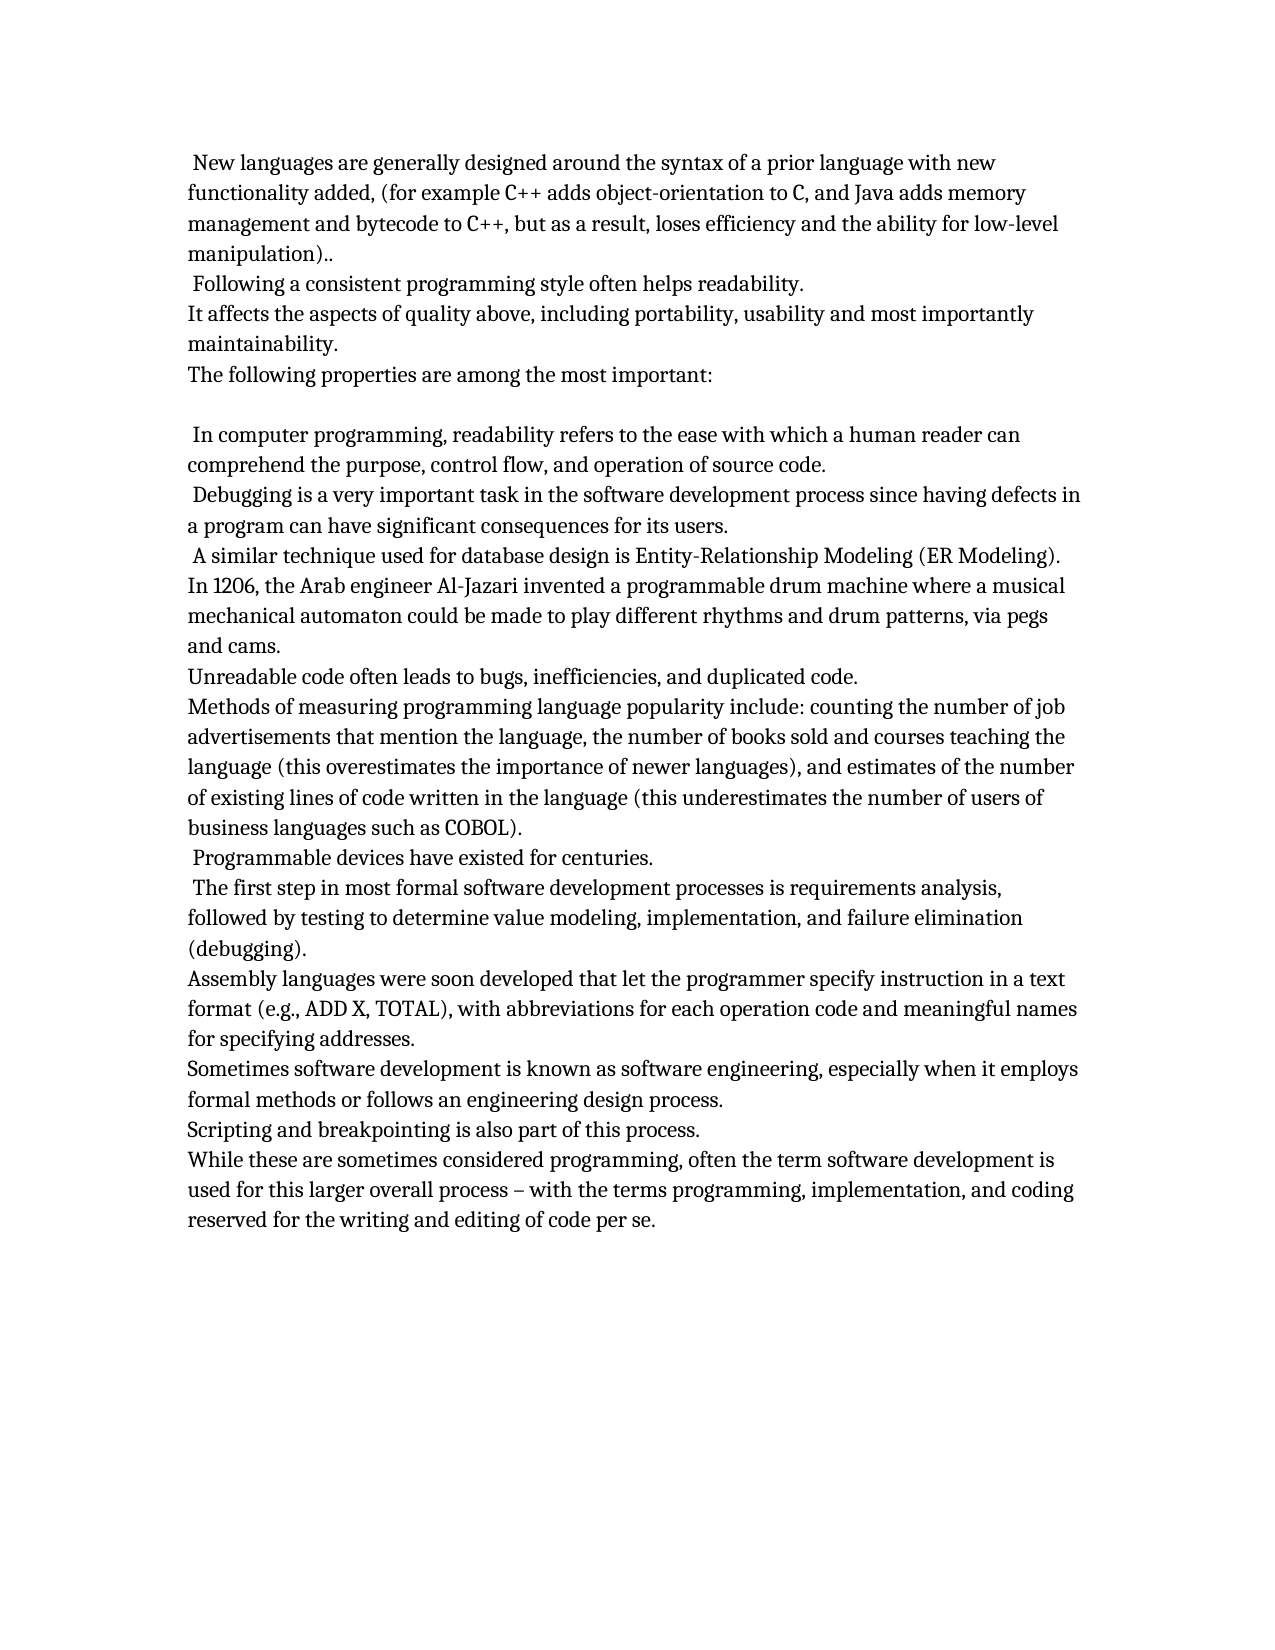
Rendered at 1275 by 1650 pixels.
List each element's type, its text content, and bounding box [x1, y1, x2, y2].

text New languages are generally designed around the syntax of a prior language with new functionality added, (for example C++ adds object-orientation to C, and Java adds memory management and bytecode to C++, but as a result, loses efficiency and the ability for low-level manipulation).. Following a consistent programming style often helps readability. It affects the aspects of quality above, including portability, usability and most importantly maintainability. The following properties are among the most important: In computer programming, readability refers to the ease with which a human reader can comprehend the purpose, control flow, and operation of source code. Debugging is a very important task in the software development process since having defects in a program can have significant consequences for its users. A similar technique used for database design is Entity-Relationship Modeling (ER Modeling). In 1206, the Arab engineer Al-Jazari invented a programmable drum machine where a musical mechanical automaton could be made to play different rhythms and drum patterns, via pegs and cams. Unreadable code often leads to bugs, inefficiencies, and duplicated code. Methods of measuring programming language popularity include: counting the number of job advertisements that mention the language, the number of books sold and courses teaching the language (this overestimates the importance of newer languages), and estimates of the number of existing lines of code written in the language (this underestimates the number of users of business languages such as COBOL). Programmable devices have existed for centuries. The first step in most formal software development processes is requirements analysis, followed by testing to determine value modeling, implementation, and failure elimination (debugging). Assembly languages were soon developed that let the programmer specify instruction in a text format (e.g., ADD X, TOTAL), with abbreviations for each operation code and meaningful names for specifying addresses. Sometimes software development is known as software engineering, especially when it employs formal methods or follows an engineering design process. Scripting and breakpointing is also part of this process. While these are sometimes considered programming, often the term software development is used for this larger overall process – with the terms programming, implementation, and coding reserved for the writing and editing of code per se. [187, 150, 1087, 1234]
